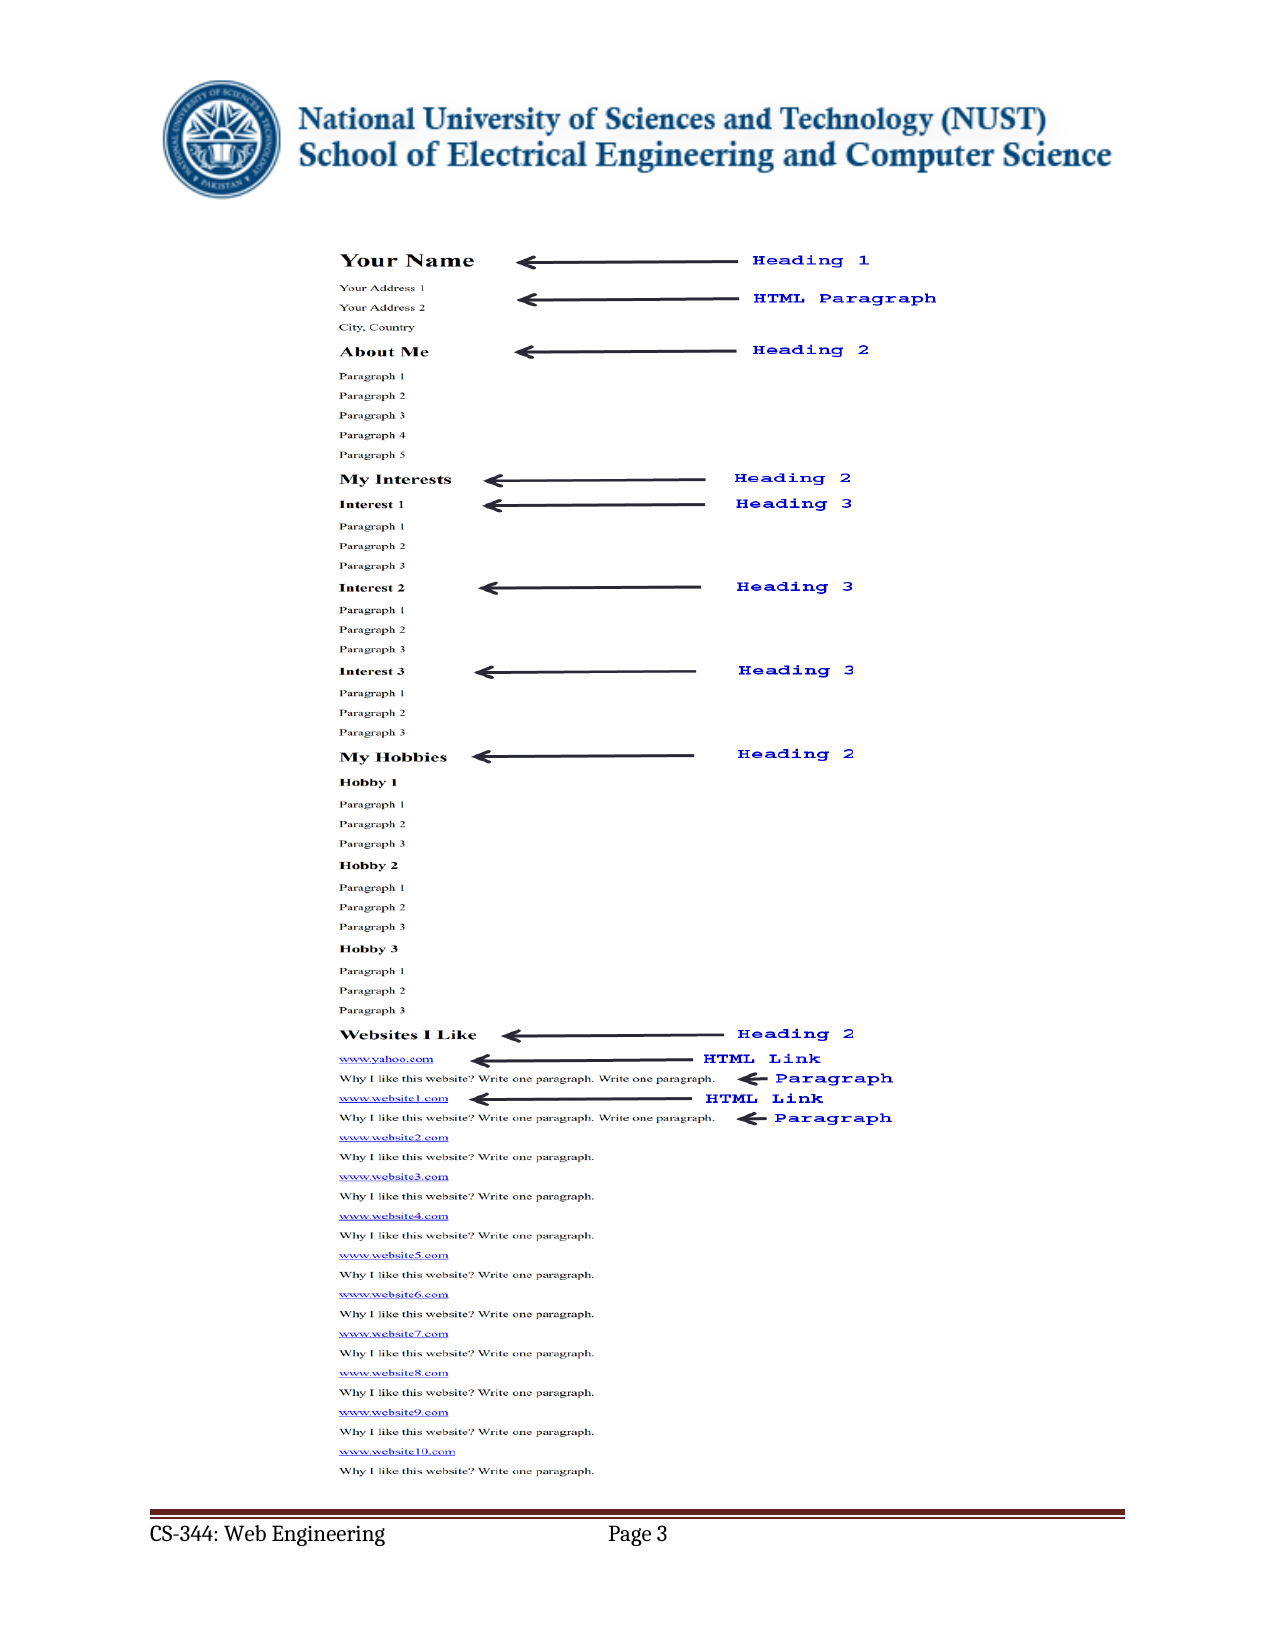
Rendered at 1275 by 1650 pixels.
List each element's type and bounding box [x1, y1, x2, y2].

picture [150, 75, 1125, 210]
picture [339, 237, 936, 1485]
